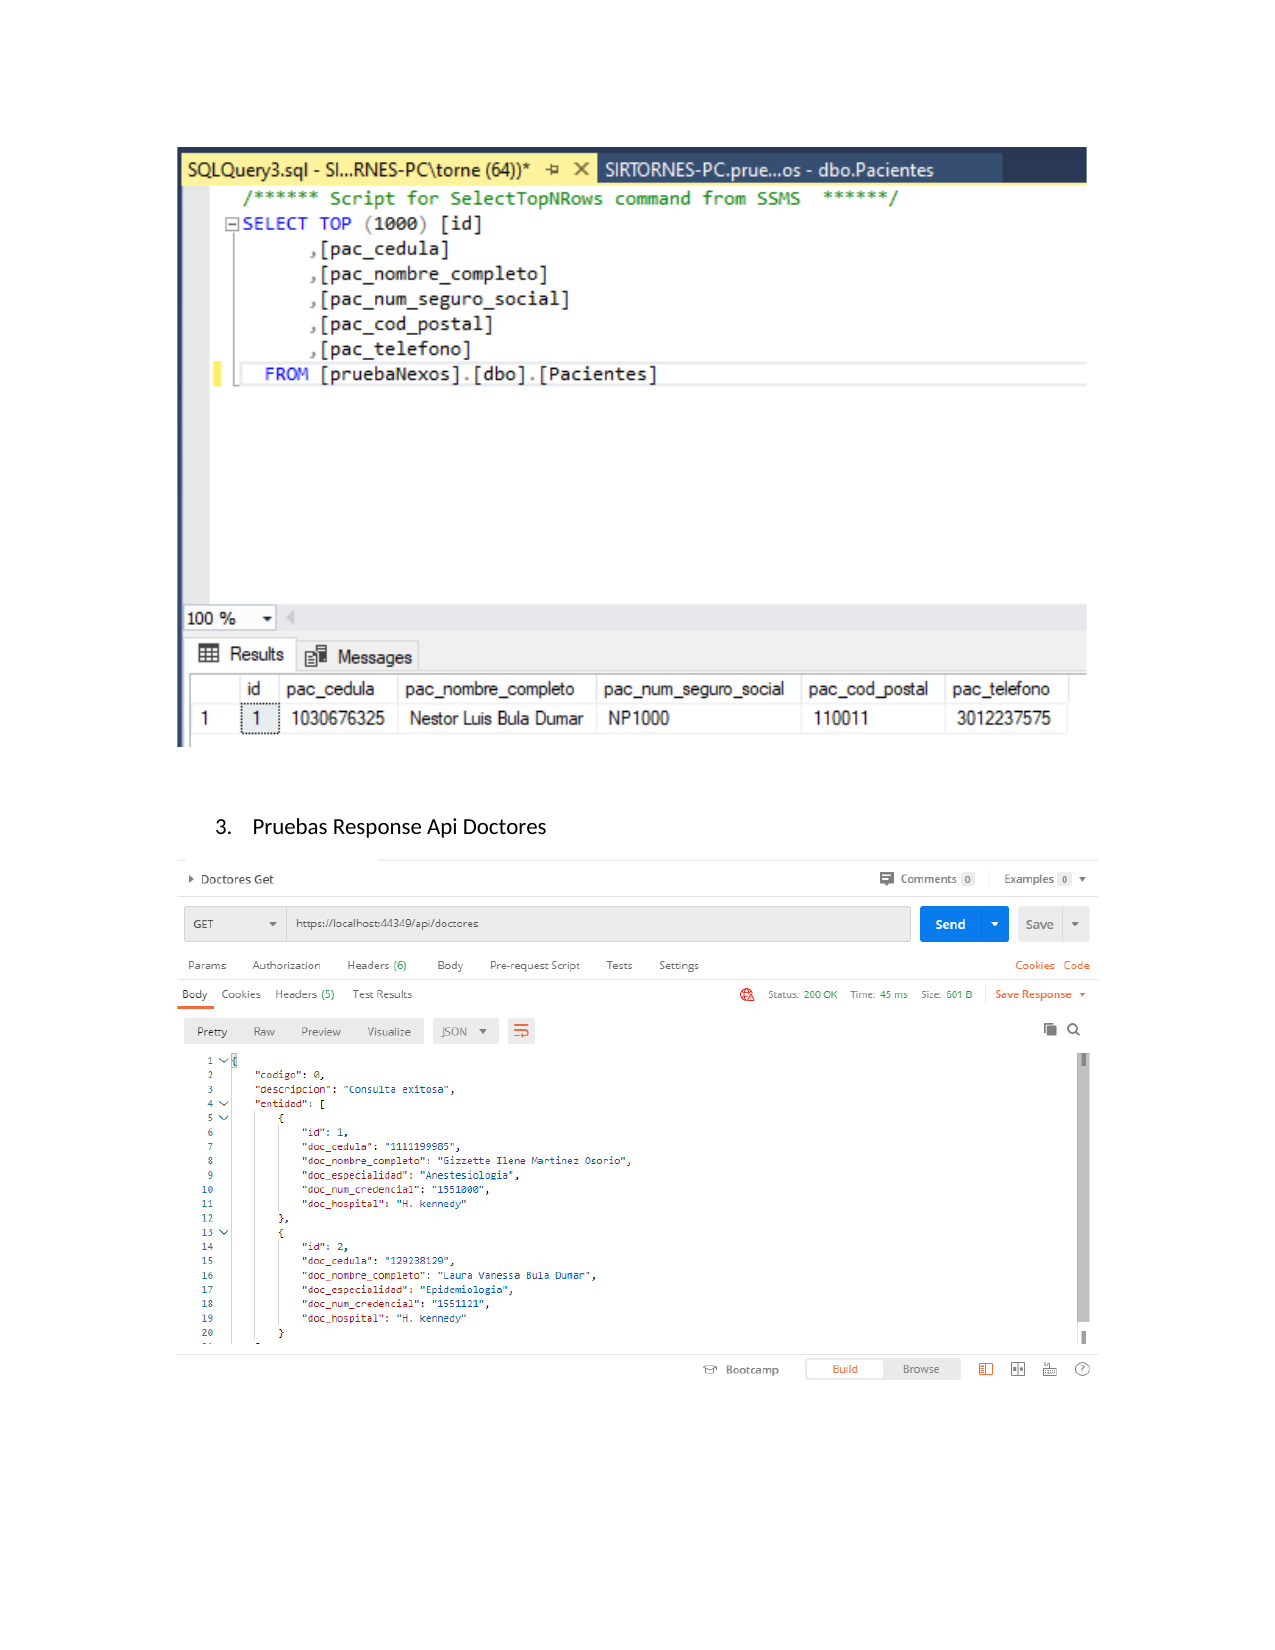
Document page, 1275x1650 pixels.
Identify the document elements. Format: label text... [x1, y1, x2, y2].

list Pruebas Response Api Doctores [215, 812, 1098, 840]
picture [177, 147, 1087, 747]
picture [177, 858, 1098, 1382]
